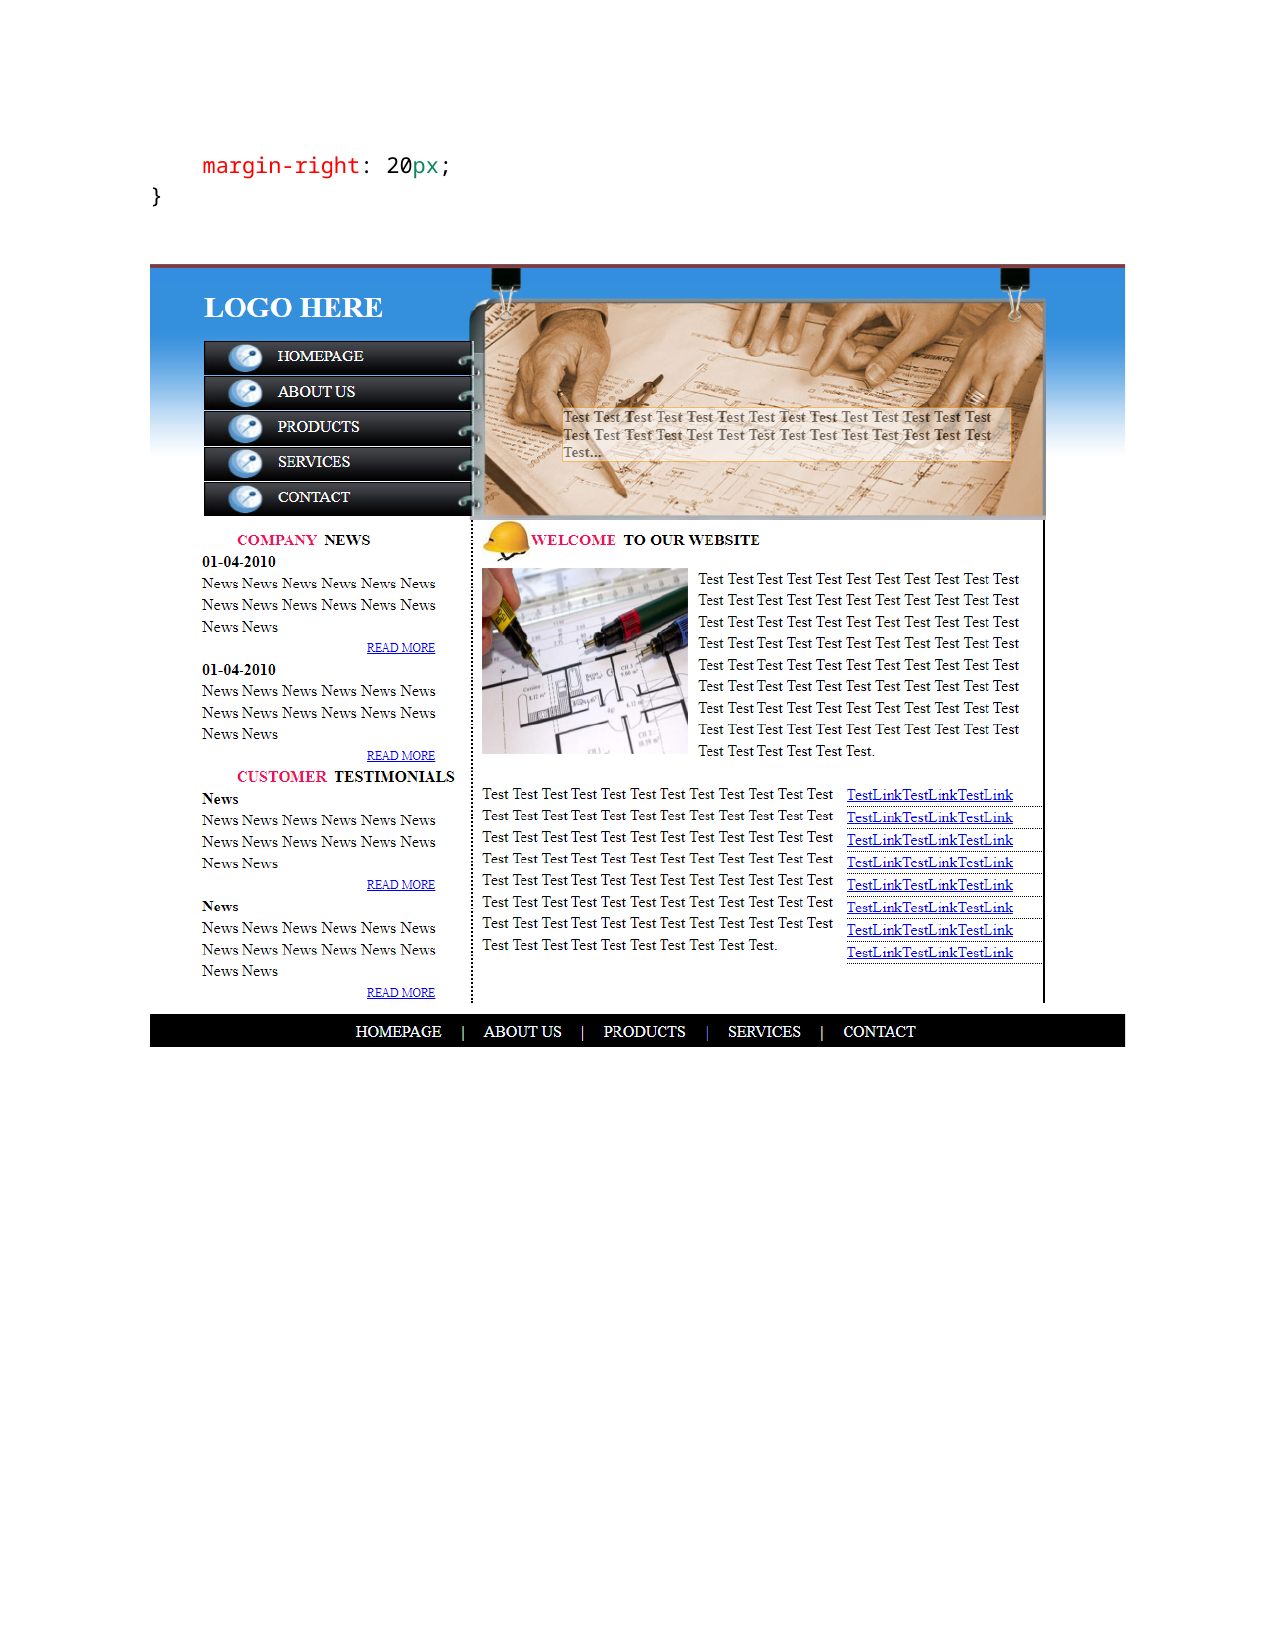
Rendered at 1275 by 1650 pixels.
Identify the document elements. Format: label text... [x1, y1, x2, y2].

text margin-right: 20px; [150, 150, 1125, 180]
picture [150, 264, 1125, 1047]
text } [150, 180, 1125, 209]
